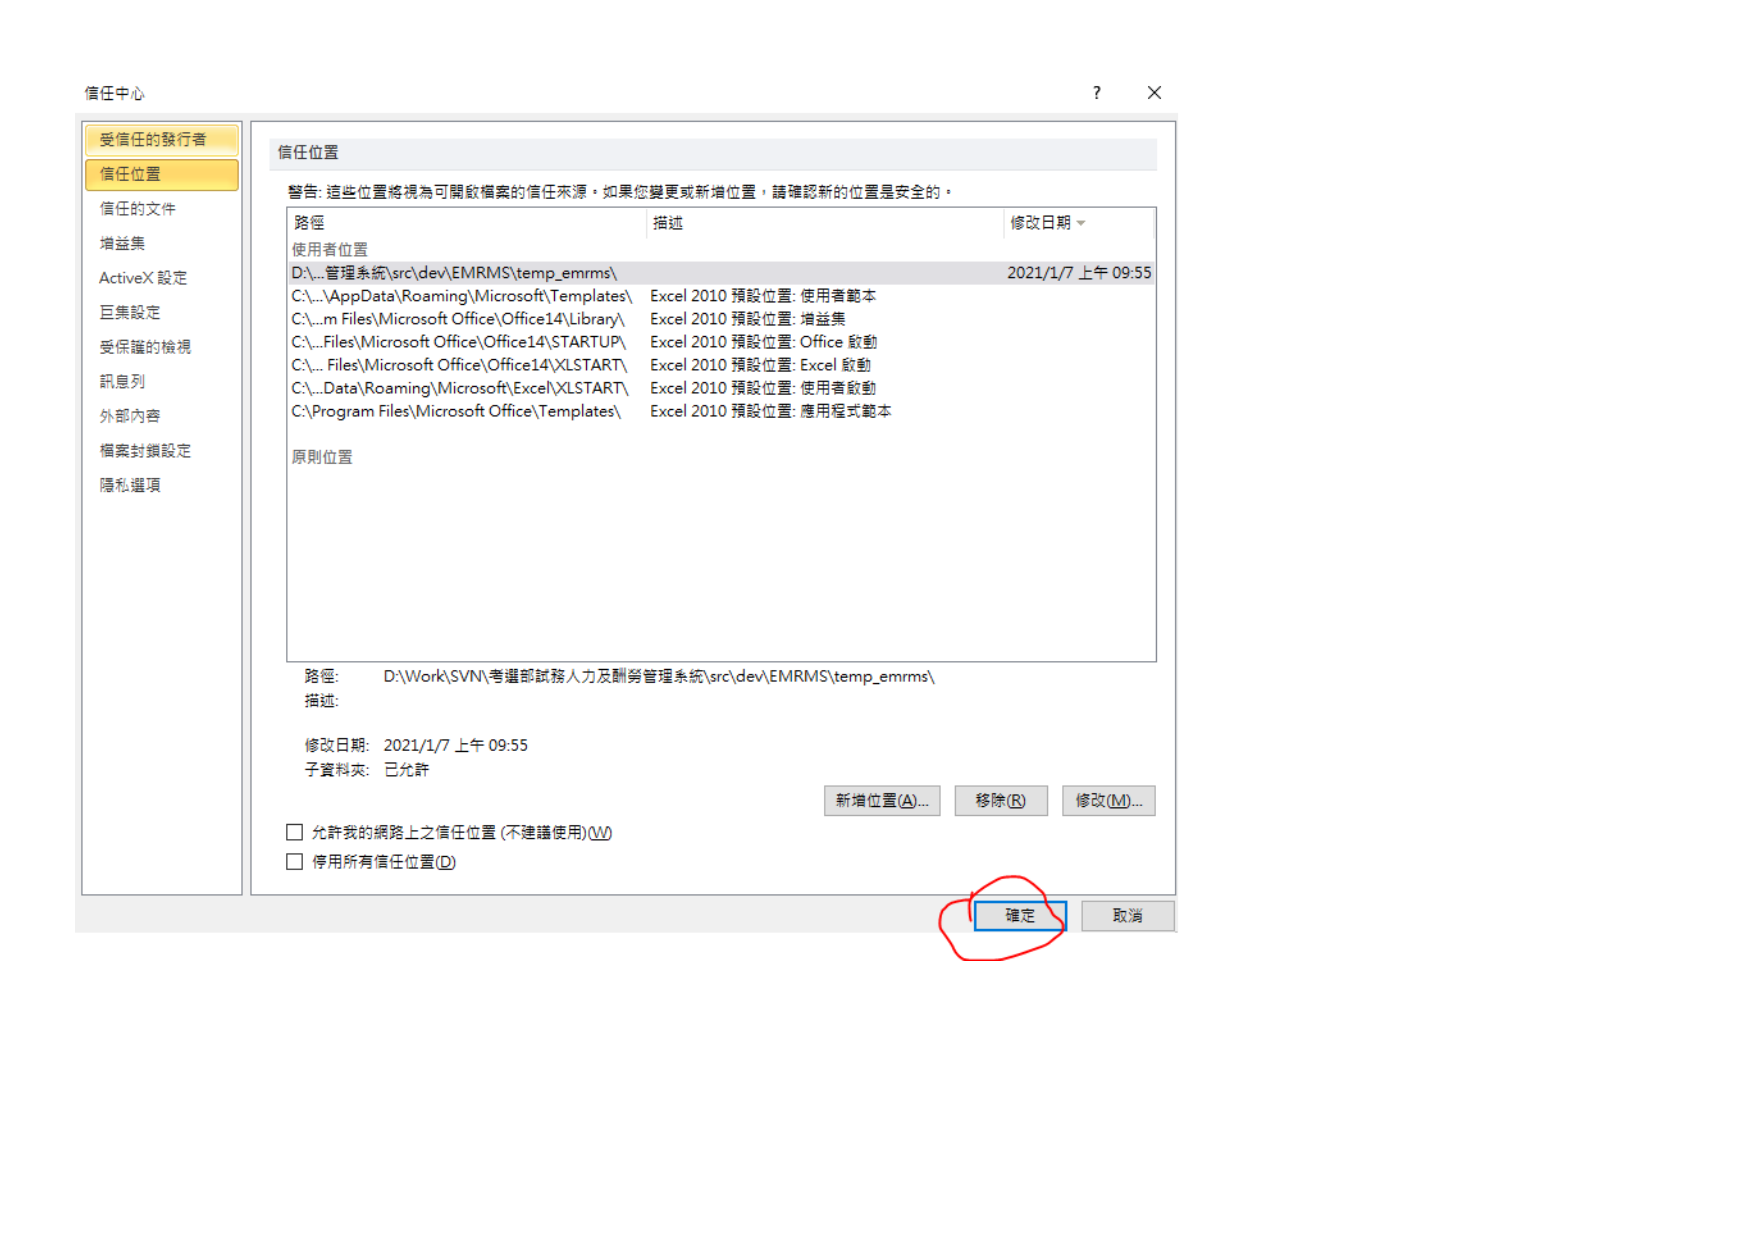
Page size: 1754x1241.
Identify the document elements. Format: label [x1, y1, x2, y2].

picture [75, 76, 1179, 961]
